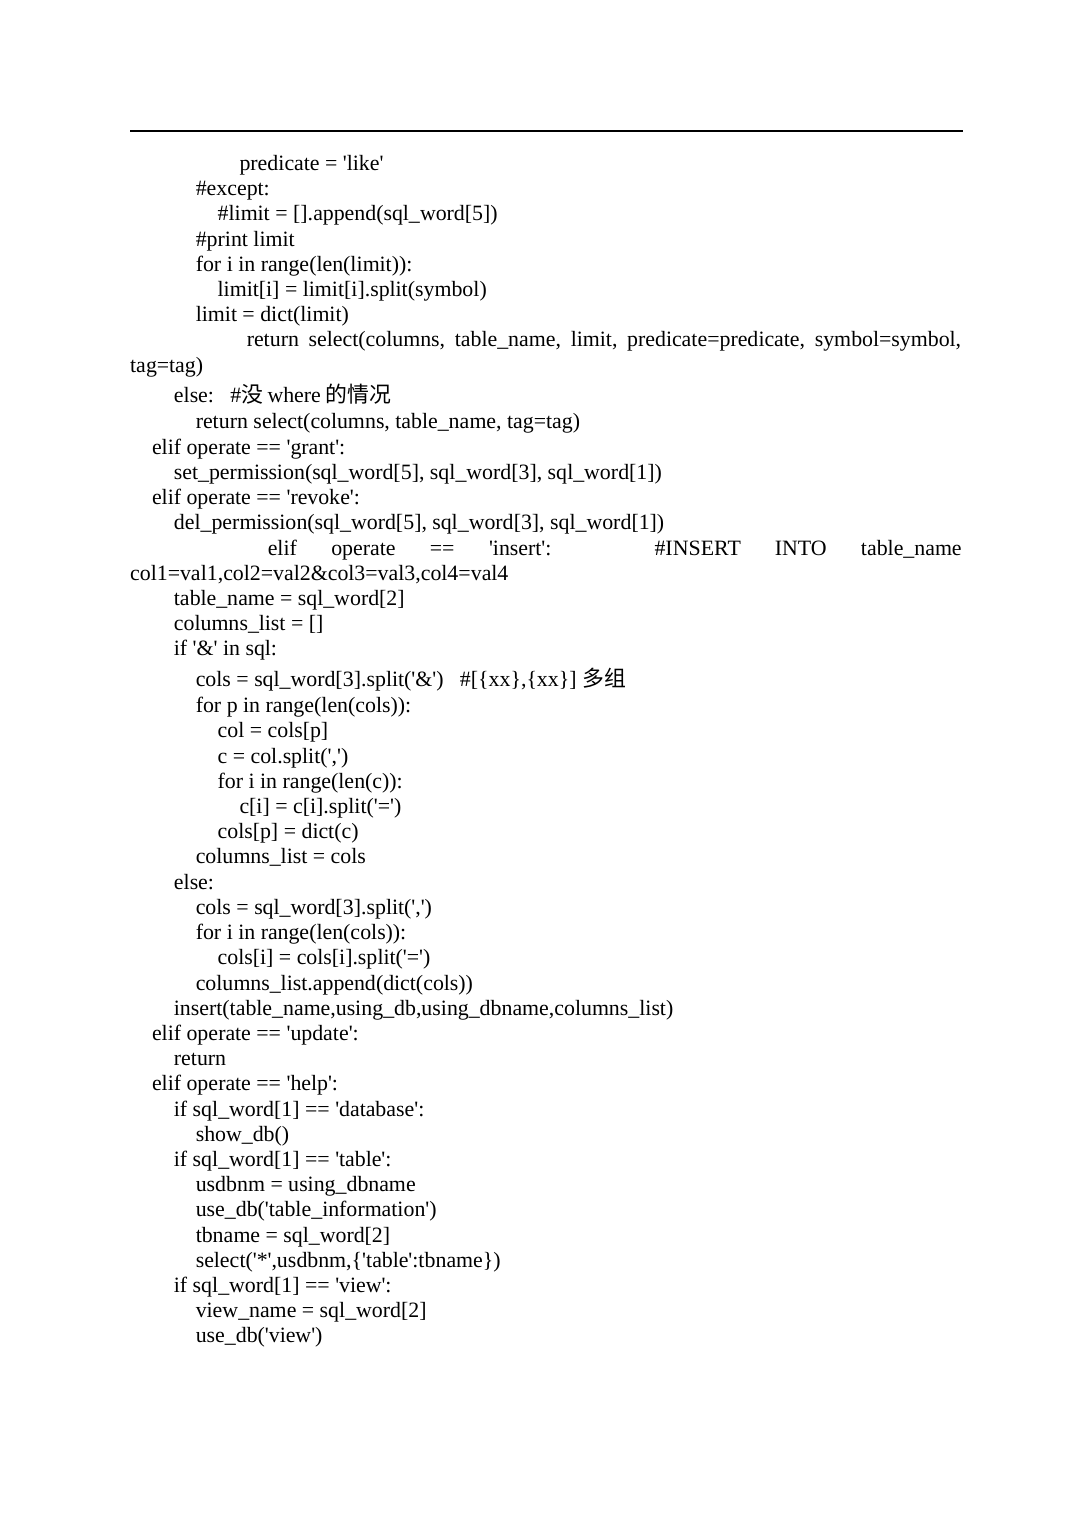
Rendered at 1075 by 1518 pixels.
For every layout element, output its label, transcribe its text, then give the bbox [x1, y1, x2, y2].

text if '&' in sql: [130, 635, 963, 661]
text cols = sql_word[3].split('&') #[{xx},{xx}] 多组 [130, 661, 963, 692]
text else: [130, 869, 963, 894]
text set_permission(sql_word[5], sql_word[3], sql_word[1]) [130, 459, 963, 484]
text select('*',usdbnm,{'table':tbname}) [130, 1247, 963, 1272]
text elif operate == 'help': [130, 1070, 963, 1096]
text for p in range(len(cols)): [130, 692, 963, 717]
text elif operate == 'update': [130, 1020, 963, 1045]
text c = col.split(',') [130, 743, 963, 768]
text limit = dict(limit) [130, 301, 963, 326]
text #except: [130, 175, 963, 200]
text columns_list = [] [130, 610, 963, 635]
text else: #没where的情况 [130, 377, 963, 408]
text predicate = 'like' [130, 150, 963, 175]
text #limit = [].append(sql_word[5]) [130, 200, 963, 226]
text use_db('table_information') [130, 1196, 963, 1222]
text insert(table_name,using_db,using_dbname,columns_list) [130, 995, 963, 1020]
text columns_list = cols [130, 843, 963, 869]
text cols[p] = dict(c) [130, 818, 963, 843]
text for i in range(len(cols)): [130, 919, 963, 944]
text usdbnm = using_dbname [130, 1171, 963, 1196]
text use_db('view') [130, 1322, 963, 1348]
text elif operate == 'insert': #INSERT INTO table_name col1=val1,col2=val2&col3=val3,col4=val4 [130, 534, 963, 585]
text for i in range(len(limit)): [130, 251, 963, 276]
text return select(columns, table_name, tag=tag) [130, 408, 963, 434]
text c[i] = c[i].split('=') [130, 793, 963, 818]
text view_name = sql_word[2] [130, 1297, 963, 1322]
text return select(columns, table_name, limit, predicate=predicate, symbol=symbol, tag=tag) [130, 326, 963, 377]
text for i in range(len(c)): [130, 768, 963, 793]
text col = cols[p] [130, 717, 963, 743]
text if sql_word[1] == 'database': [130, 1096, 963, 1121]
text del_permission(sql_word[5], sql_word[3], sql_word[1]) [130, 509, 963, 534]
text limit[i] = limit[i].split(symbol) [130, 276, 963, 301]
text #print limit [130, 226, 963, 251]
text elif operate == 'grant': [130, 434, 963, 459]
text show_db() [130, 1121, 963, 1146]
text tbname = sql_word[2] [130, 1222, 963, 1247]
text elif operate == 'revoke': [130, 484, 963, 509]
text table_name = sql_word[2] [130, 585, 963, 610]
text columns_list.append(dict(cols)) [130, 969, 963, 995]
text if sql_word[1] == 'table': [130, 1146, 963, 1171]
text cols = sql_word[3].split(',') [130, 894, 963, 919]
text if sql_word[1] == 'view': [130, 1272, 963, 1297]
text cols[i] = cols[i].split('=') [130, 944, 963, 969]
text return [130, 1045, 963, 1070]
